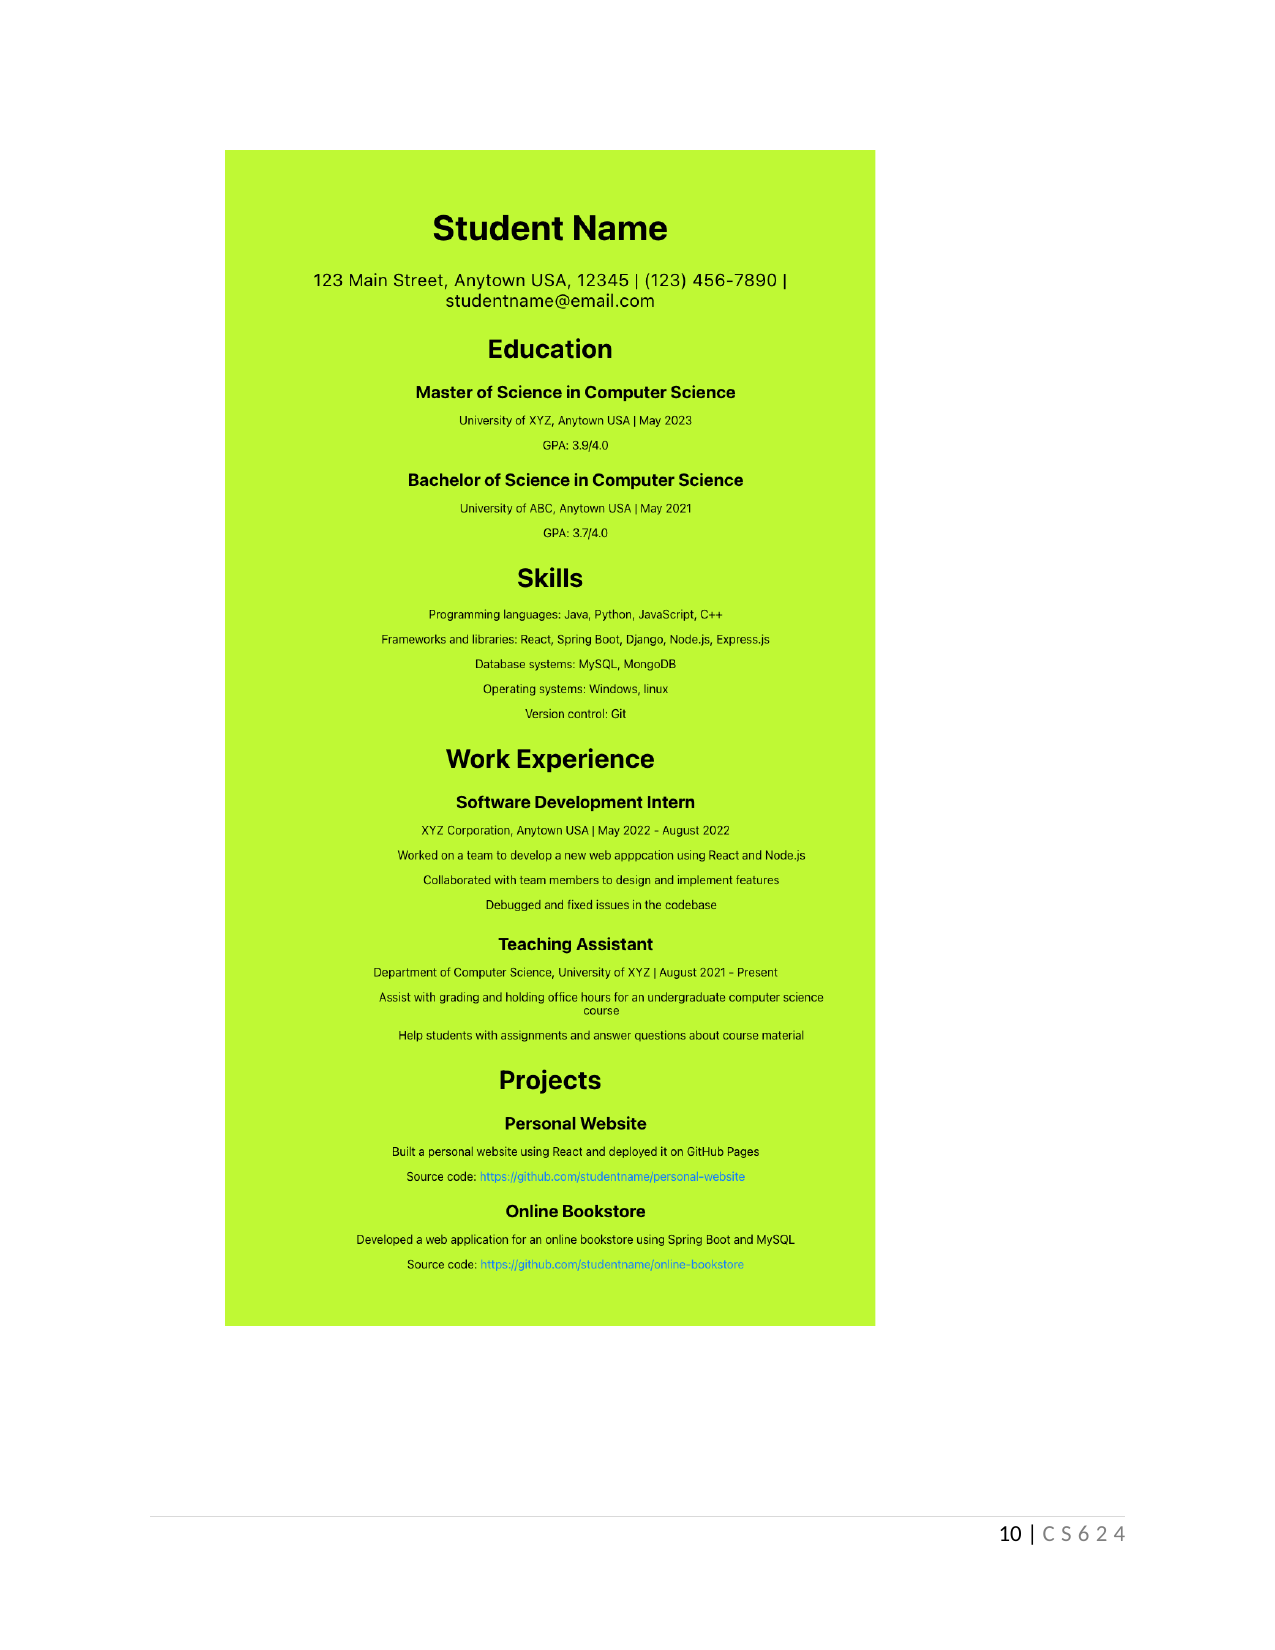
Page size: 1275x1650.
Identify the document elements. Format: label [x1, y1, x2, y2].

picture [225, 150, 876, 1326]
